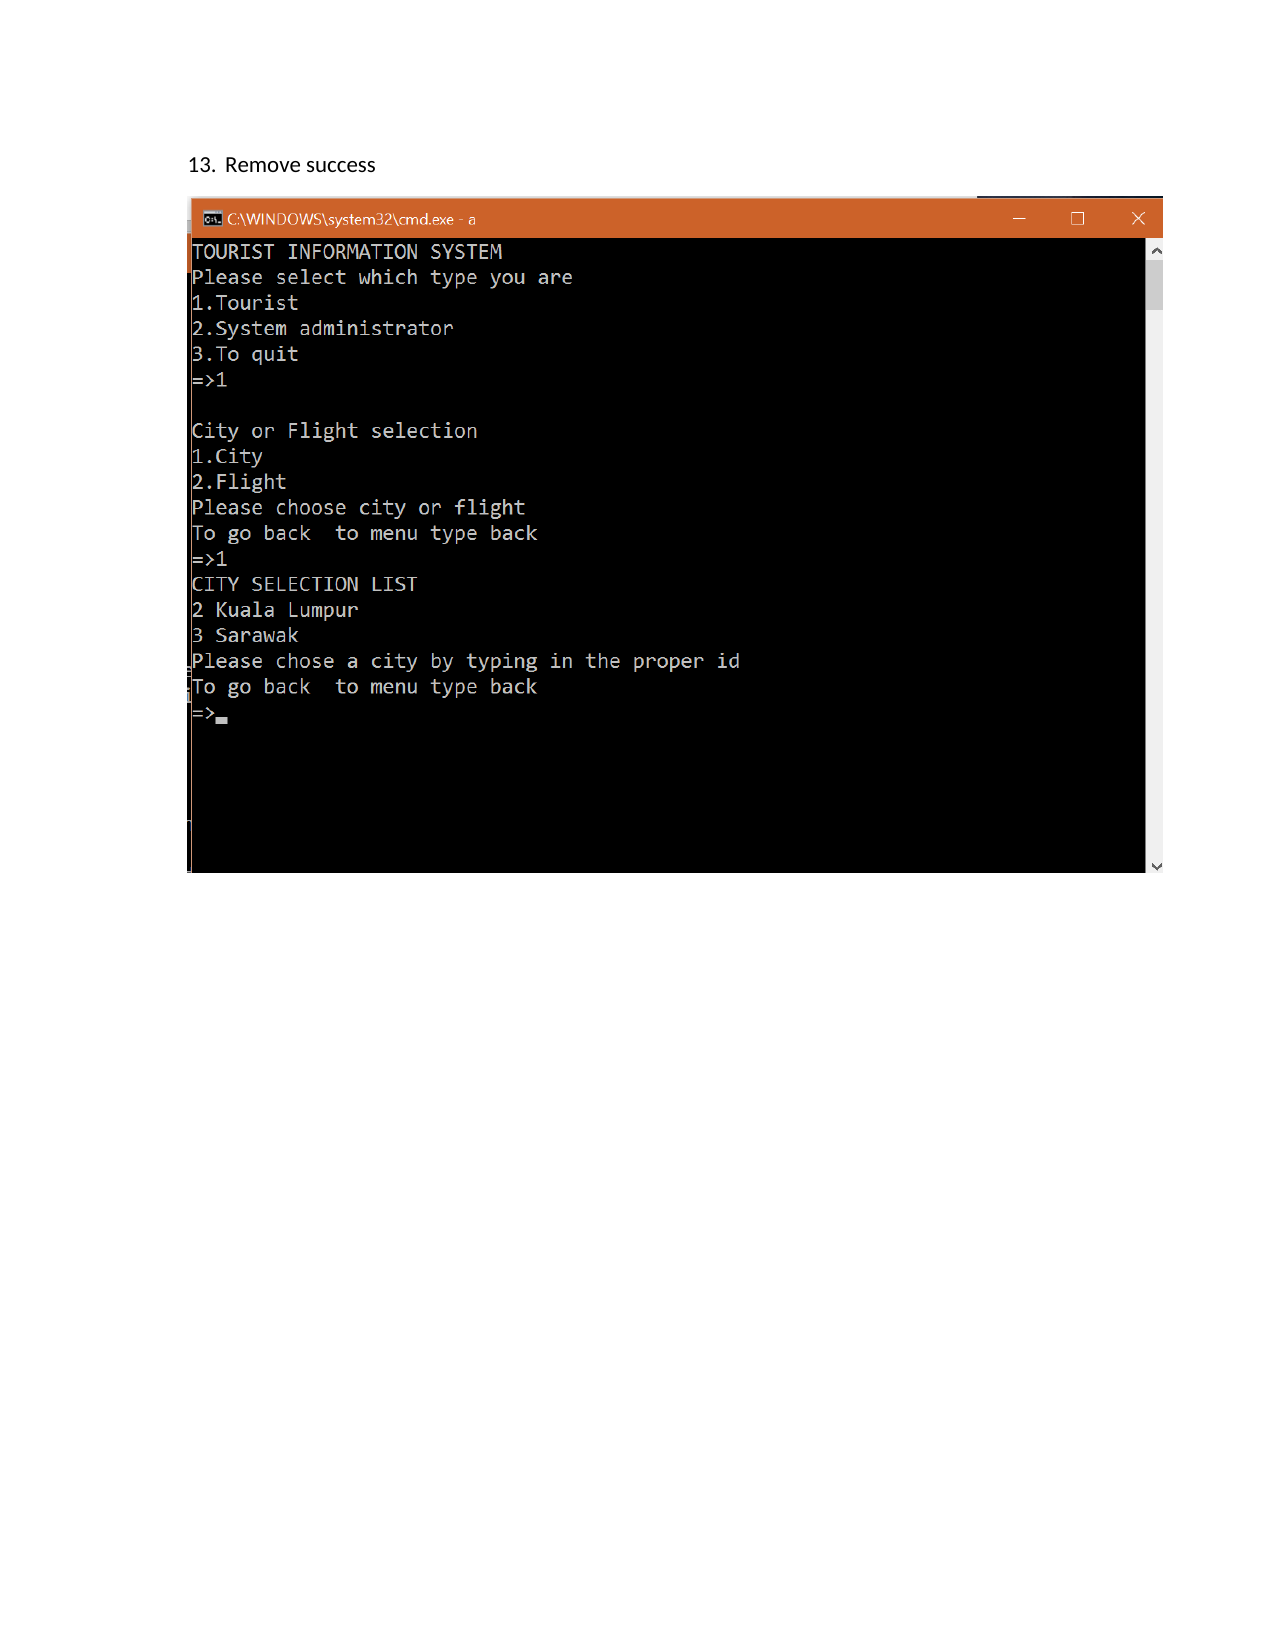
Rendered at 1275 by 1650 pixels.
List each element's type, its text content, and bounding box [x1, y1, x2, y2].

list Remove success [187, 150, 1125, 178]
picture [187, 196, 1163, 873]
